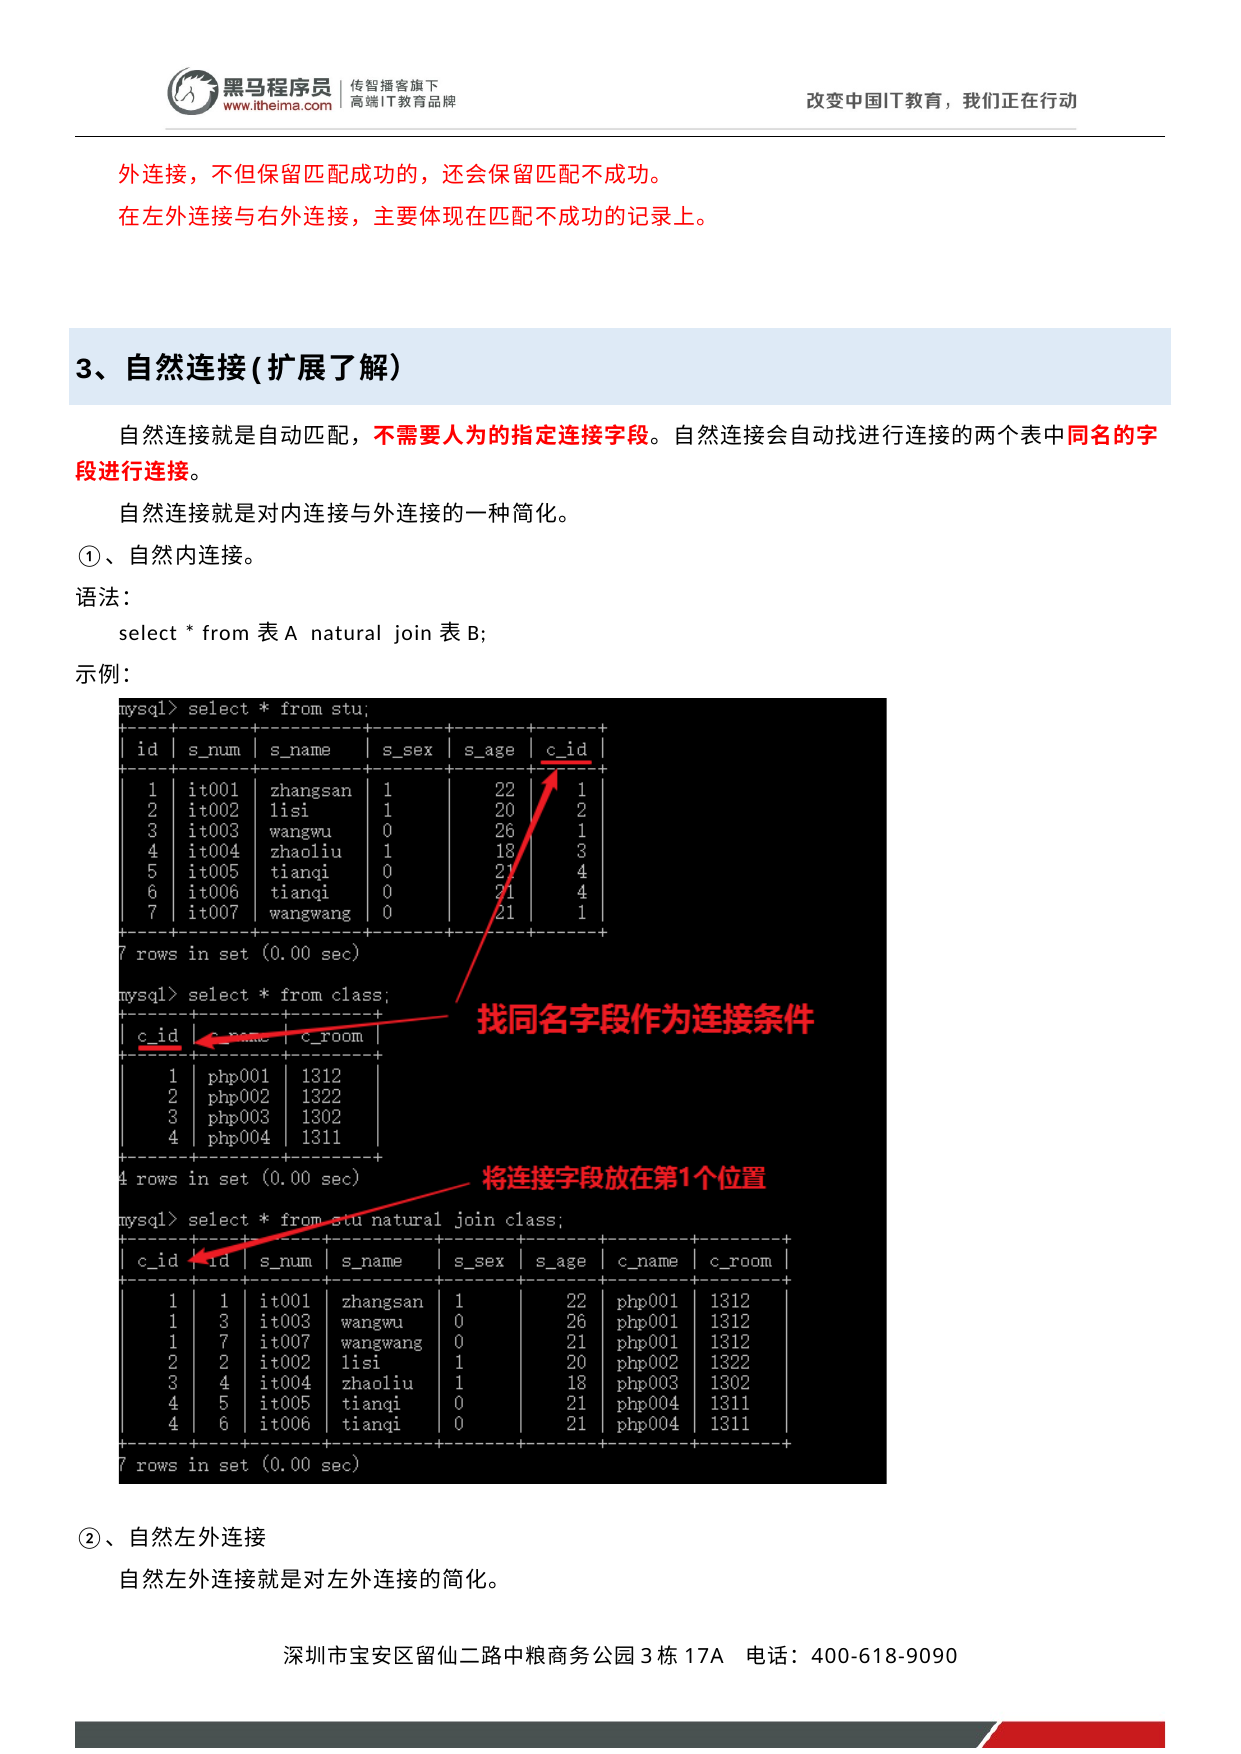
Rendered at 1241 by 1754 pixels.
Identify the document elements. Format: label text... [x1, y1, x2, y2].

text 自然左外连接就是对左外连接的简化。 [75, 1562, 1165, 1594]
picture [75, 6, 1166, 136]
text 语法： select * from 表A natural join 表B; [75, 579, 1165, 647]
text 自然连接就是对内连接与外连接的一种简化。 [75, 495, 1165, 528]
text 在左外连接与右外连接，主要体现在匹配不成功的记录上。 [75, 199, 1165, 231]
picture [118, 698, 887, 1484]
text 自然连接就是自动匹配，不需要人为的指定连接字段。自然连接会自动找进行连接的两个表中同名的字段进行连接。 [75, 418, 1165, 486]
picture [75, 1669, 1166, 1748]
text 3、自然连接(扩展了解） [75, 334, 1165, 399]
text 示例： [75, 657, 1165, 689]
text ②、自然左外连接 [75, 1520, 1165, 1552]
text ①、自然内连接。 [75, 537, 1165, 570]
text 外连接，不但保留匹配成功的，还会保留匹配不成功。 [75, 157, 1165, 189]
